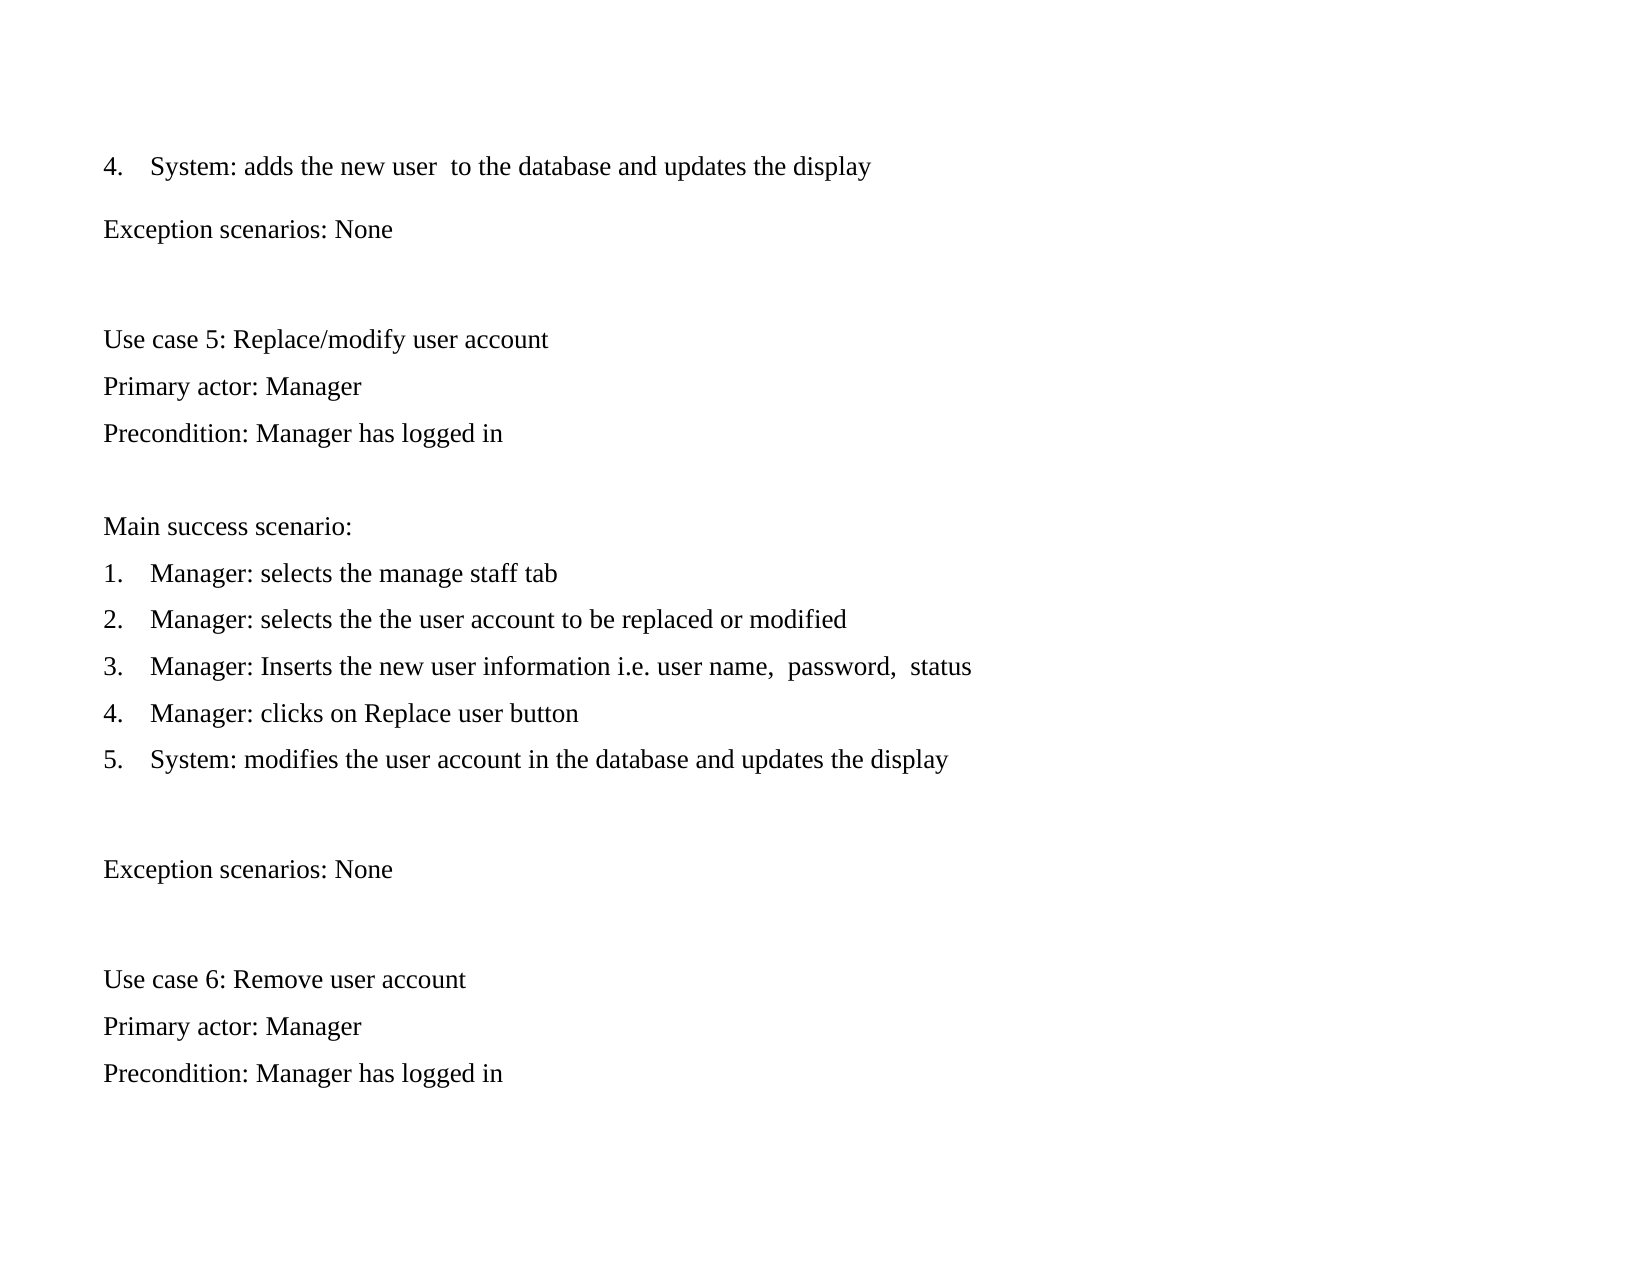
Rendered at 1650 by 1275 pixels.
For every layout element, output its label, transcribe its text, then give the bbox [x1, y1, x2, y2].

list Precondition: Manager has logged in [103, 1057, 1612, 1088]
list Manager: selects the the user account to be replaced or modified [103, 603, 1612, 634]
list Main success scenario: [103, 510, 1612, 541]
list System: modifies the user account in the database and updates the display [103, 743, 1612, 774]
list Primary actor: Manager [103, 370, 1612, 401]
list System: adds the new user to the database and updates the display [103, 150, 1612, 181]
list Manager: clicks on Replace user button [103, 697, 1612, 728]
list Primary actor: Manager [103, 1010, 1612, 1041]
text Exception scenarios: None [103, 853, 1612, 884]
list Precondition: Manager has logged in [103, 417, 1612, 448]
list Manager: selects the manage staff tab [103, 557, 1612, 588]
list Use case 5: Replace/modify user account [103, 323, 1612, 354]
text Exception scenarios: None [103, 213, 1612, 244]
list Use case 6: Remove user account [103, 963, 1612, 994]
list Manager: Inserts the new user information i.e. user name, password, status [103, 650, 1612, 681]
